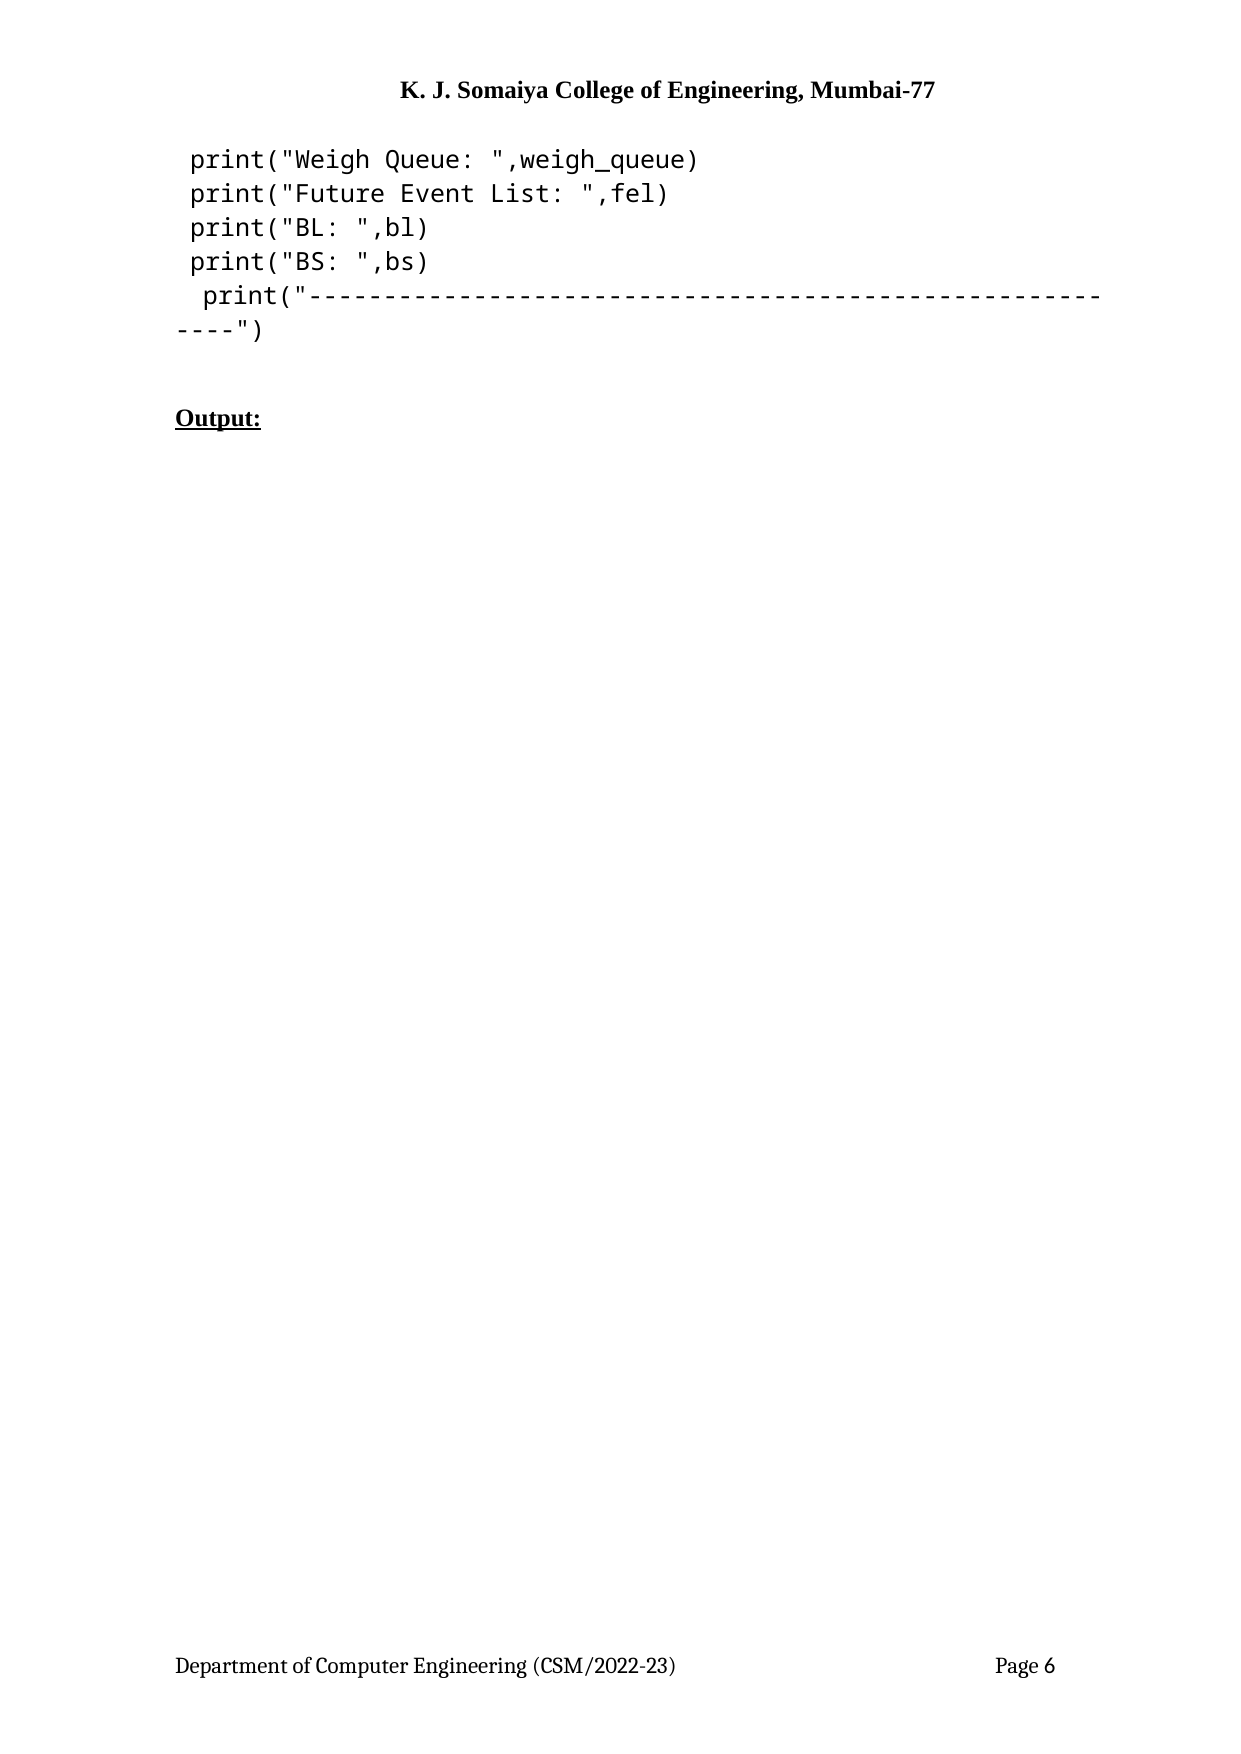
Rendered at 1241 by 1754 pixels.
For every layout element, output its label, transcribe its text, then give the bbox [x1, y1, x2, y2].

text print("BL: ",bl) [175, 210, 1103, 244]
text Output: [175, 403, 1103, 432]
text print("BS: ",bs) [175, 244, 1103, 278]
text print("Weigh Queue: ",weigh_queue) [175, 142, 1103, 176]
text print("---------------------------------------------------------") [175, 278, 1103, 346]
text print("Future Event List: ",fel) [175, 176, 1103, 210]
